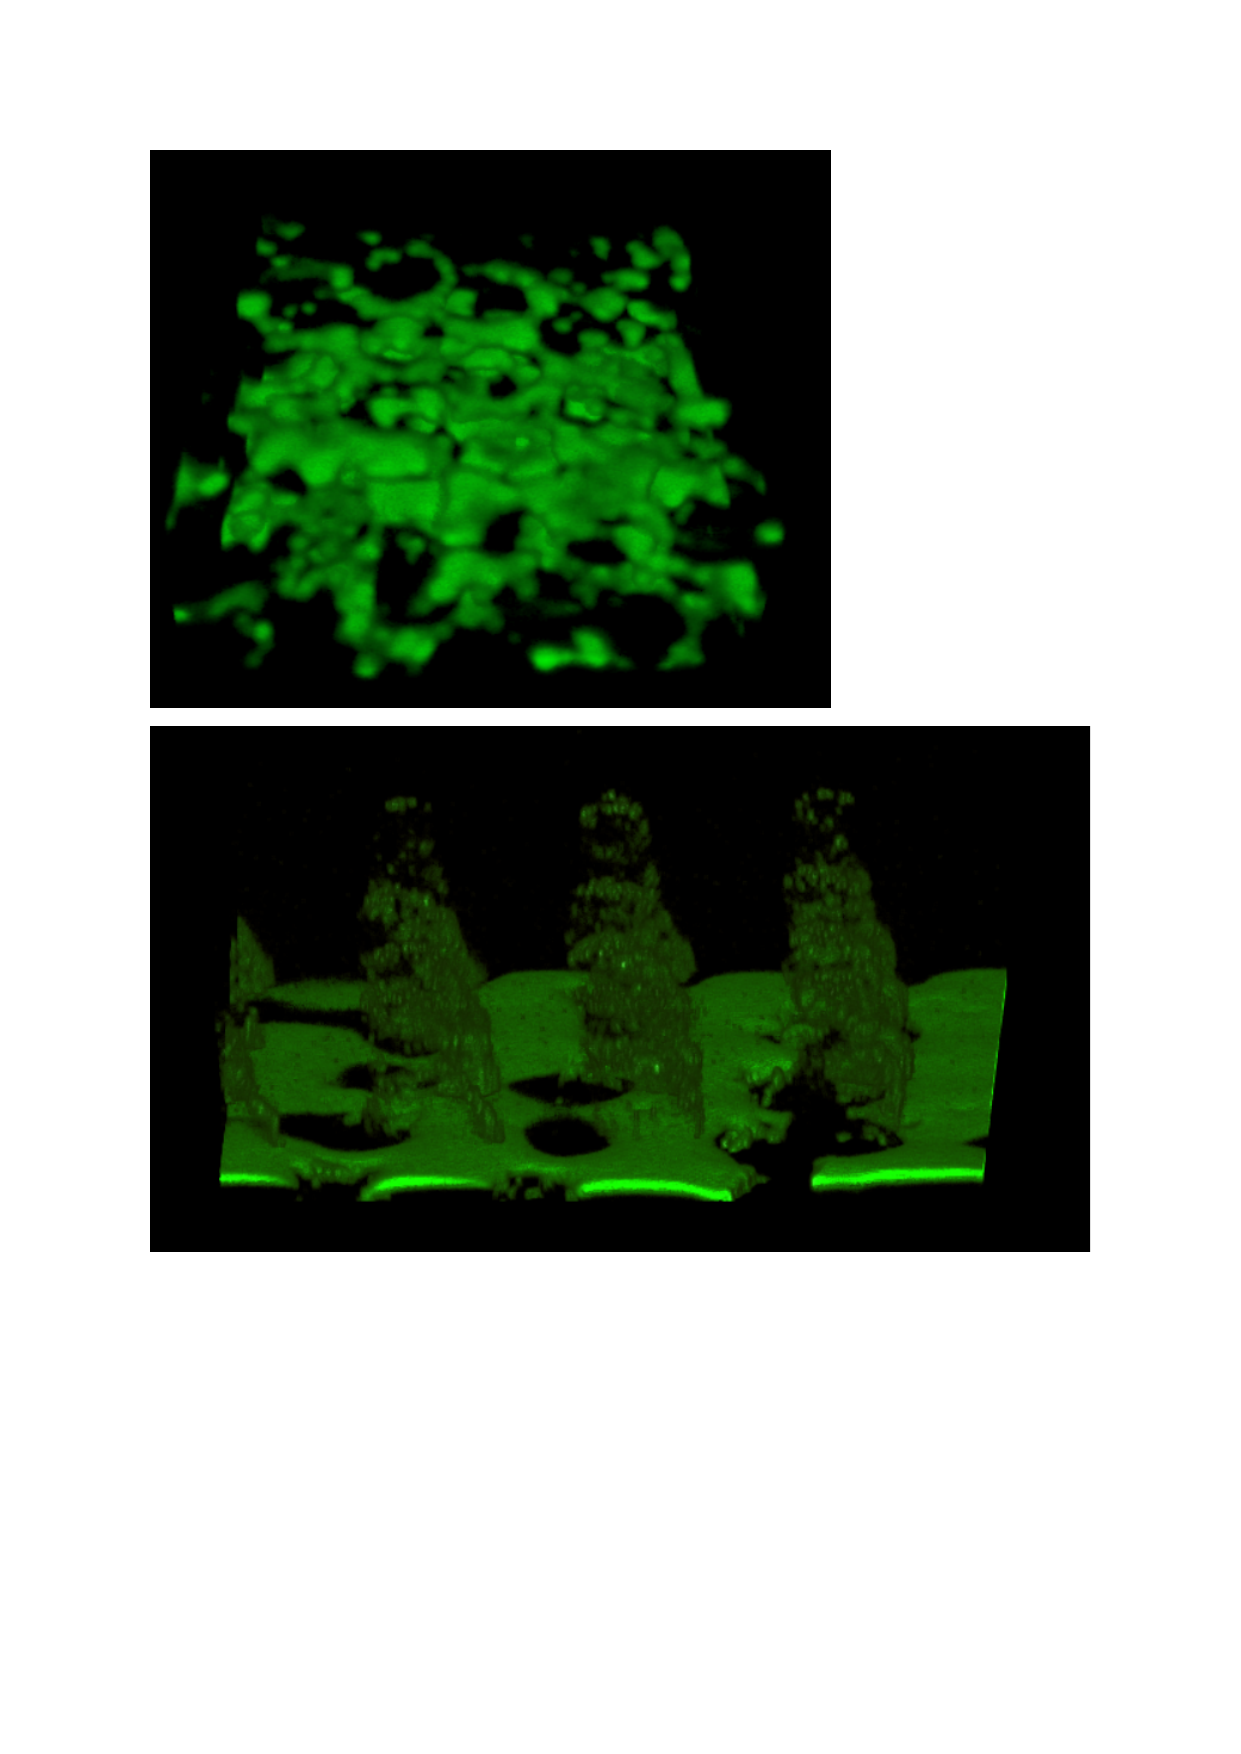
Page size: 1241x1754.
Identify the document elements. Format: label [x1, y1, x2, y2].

picture [150, 150, 831, 708]
picture [150, 726, 1091, 1252]
